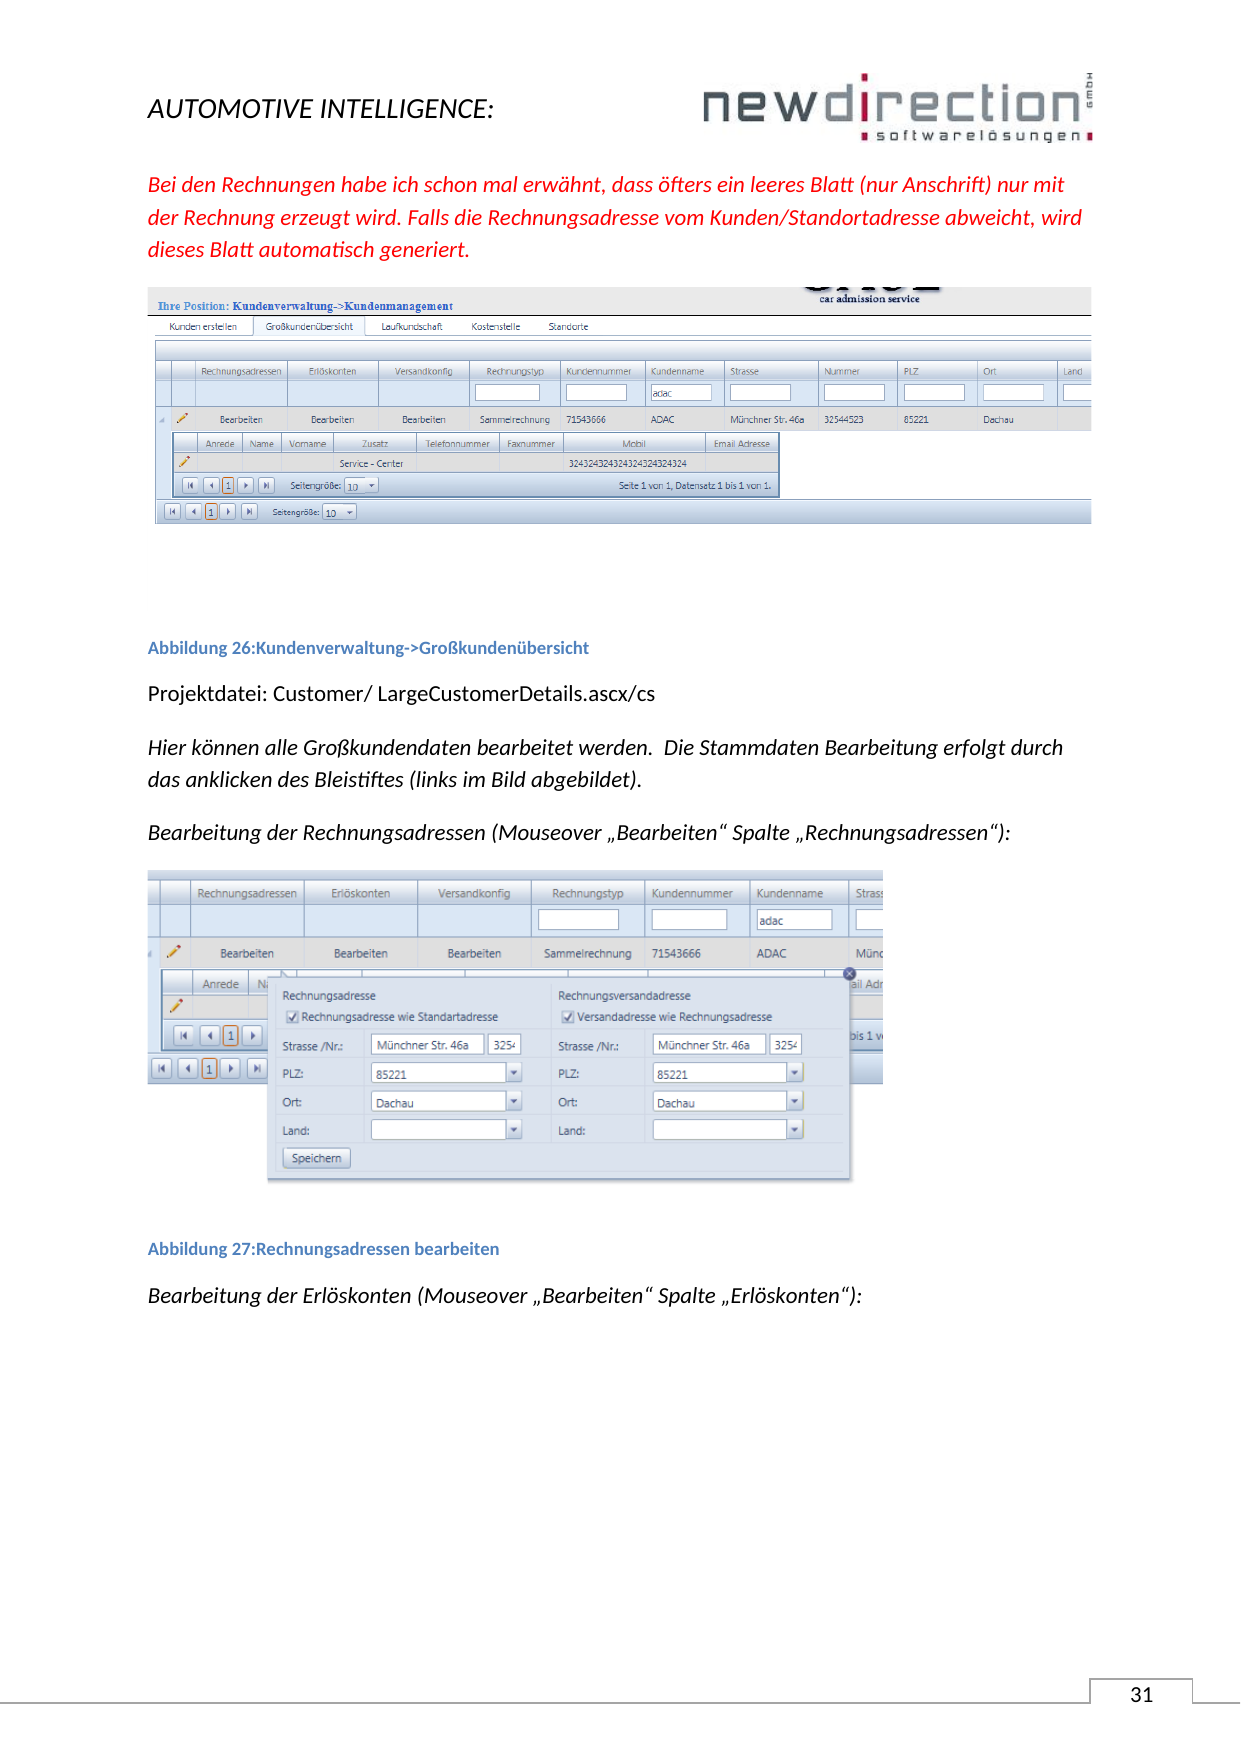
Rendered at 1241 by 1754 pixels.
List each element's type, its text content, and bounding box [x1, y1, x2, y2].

picture [147, 870, 883, 1213]
text Bei den Rechnungen habe ich schon mal erwähnt, dass öfters ein leeres Blatt (nur Anschrift) nur mit der Rechnung erzeugt wird. Falls die Rechnungsadresse vom Kunden/Standortadresse abweicht, wird dieses Blatt automatisch generiert. [148, 171, 1093, 263]
picture [147, 287, 1092, 611]
text Bearbeitung der Erlöskonten (Mouseover „Bearbeiten“ Spalte „Erlöskonten“): [148, 1281, 1093, 1309]
text Projektdatei: Customer/ LargeCustomerDetails.ascx/cs [148, 679, 1093, 708]
text Bearbeitung der Rechnungsadressen (Mouseover „Bearbeiten“ Spalte „Rechnungsadressen“): [148, 818, 1093, 846]
picture [703, 73, 1093, 143]
text Hier können alle Großkundendaten bearbeitet werden. Die Stammdaten Bearbeitung erfolgt durch das anklicken des Bleistiftes (links im Bild abgebildet). [148, 733, 1093, 793]
